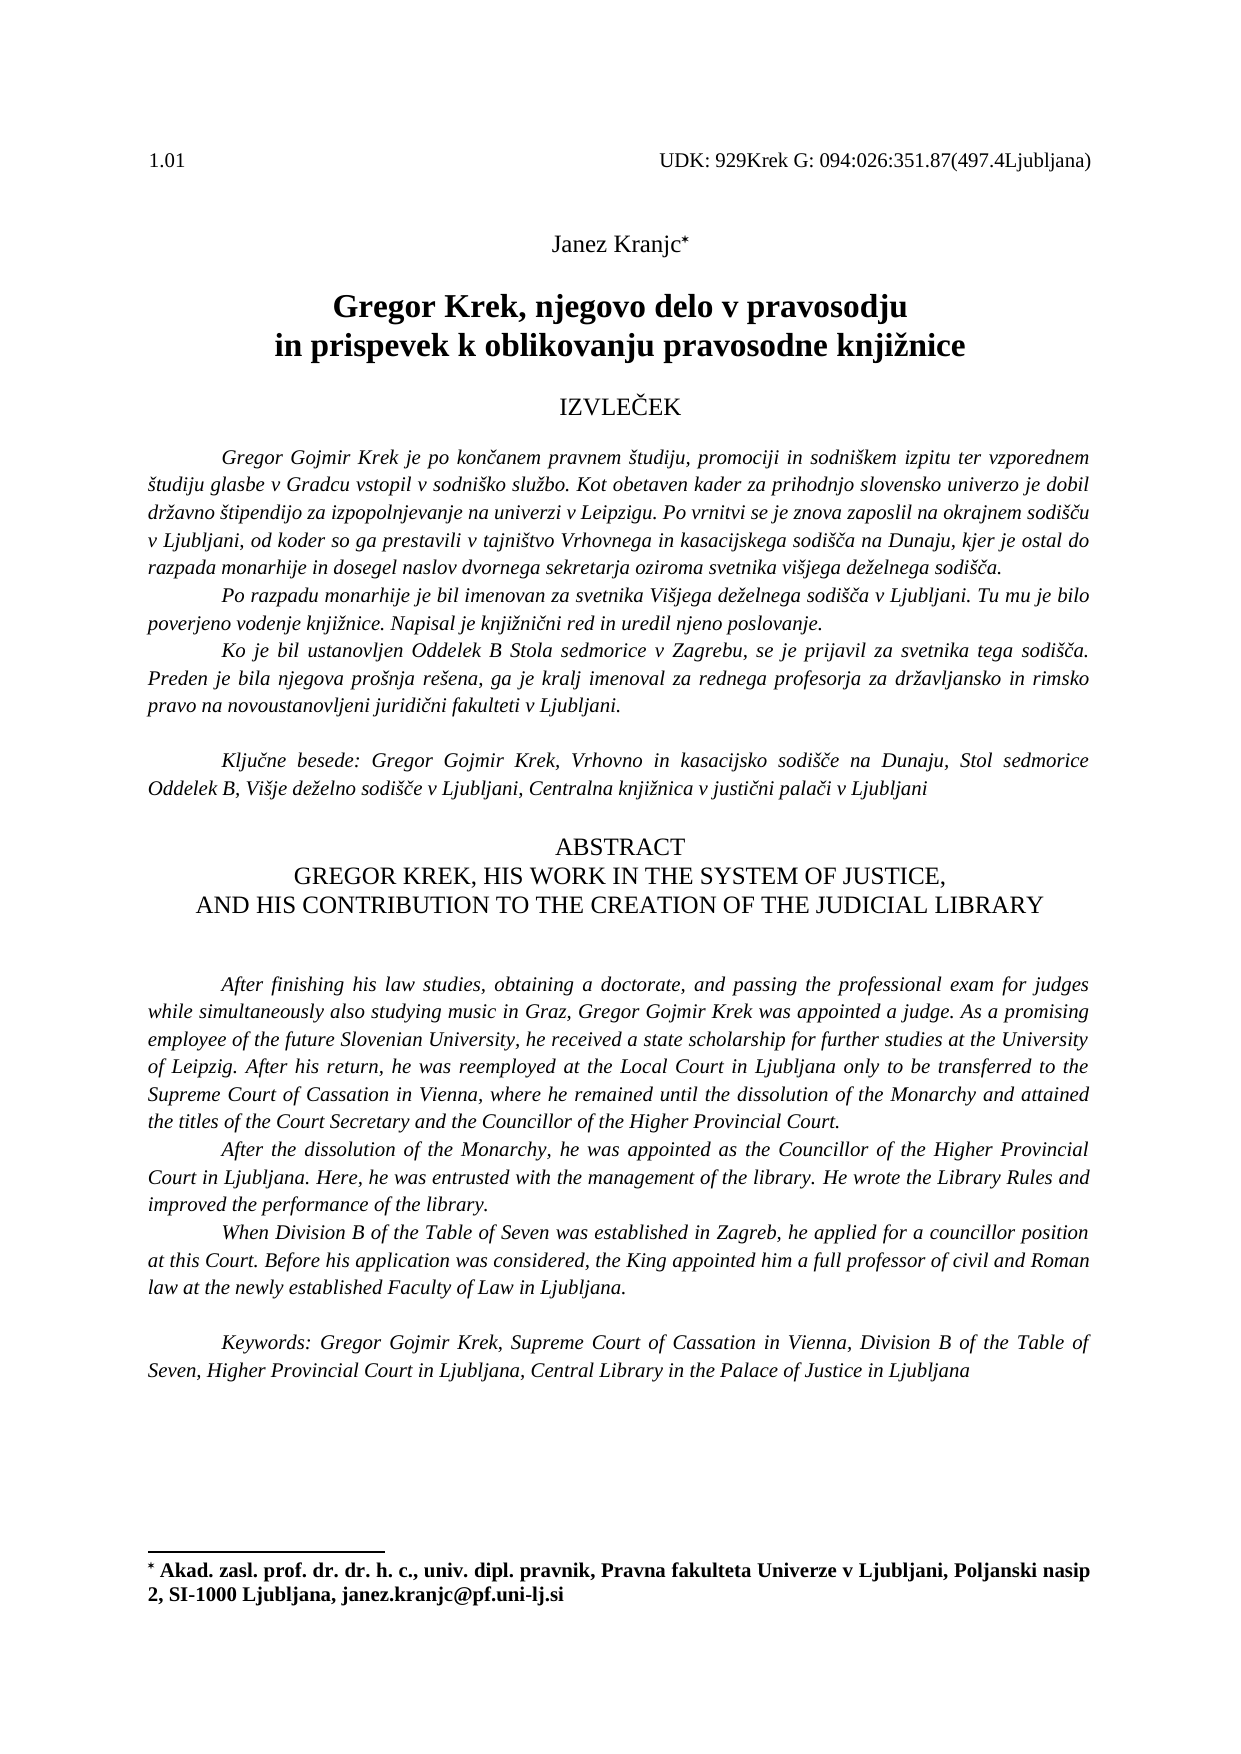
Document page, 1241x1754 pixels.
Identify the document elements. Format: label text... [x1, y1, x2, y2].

text Ko je bil ustanovljen Oddelek B Stola sedmorice v Zagrebu, se je prijavil za svetnika tega sodišča. Preden je bila njegova prošnja rešena, ga je kralj imenoval za rednega profesorja za državljansko in rimsko pravo na novoustanovljeni juridični fakulteti v Ljubljani. [148, 638, 1093, 717]
text After the dissolution of the Monarchy, he was appointed as the Councillor of the Higher Provincial Court in Ljubljana. Here, he was entrusted with the management of the library. He wrote the Library Rules and improved the performance of the library. [148, 1137, 1093, 1216]
text When Division B of the Table of Seven was established in Zagreb, he applied for a councillor position at this Court. Before his application was considered, the King appointed him a full professor of civil and Roman law at the newly established Faculty of Law in Ljubljana. [148, 1220, 1093, 1299]
text IZVLEČEK [148, 392, 1093, 421]
text Po razpadu monarhije je bil imenovan za svetnika Višjega deželnega sodišča v Ljubljani. Tu mu je bilo poverjeno vodenje knjižnice. Napisal je knjižnični red in uredil njeno poslovanje. [148, 583, 1093, 634]
text After finishing his law studies, obtaining a doctorate, and passing the professional exam for judges while simultaneously also studying music in Graz, Gregor Gojmir Krek was appointed a judge. As a promising employee of the future Slovenian University, he received a state scholarship for further studies at the University of Leipzig. After his return, he was reemployed at the Local Court in Ljubljana only to be transferred to the Supreme Court of Cassation in Vienna, where he remained until the dissolution of the Monarchy and attained the titles of the Court Secretary and the Councillor of the Higher Provincial Court. [148, 971, 1093, 1133]
text Ključne besede: Gregor Gojmir Krek, Vrhovno in kasacijsko sodišče na Dunaju, Stol sedmorice Oddelek B, Višje deželno sodišče v Ljubljani, Centralna knjižnica v justični palači v Ljubljani [148, 748, 1093, 800]
text GREGOR KREK, HIS WORK IN THE SYSTEM OF JUSTICE, AND HIS CONTRIBUTION TO THE CREATION OF THE JUDICIAL LIBRARY [148, 861, 1093, 919]
text Gregor Krek, njegovo delo v pravosodju [148, 287, 1093, 325]
text in prispevek k oblikovanju pravosodne knjižnice [148, 325, 1093, 363]
text 1.01 UDK: 929Krek G: 094:026:351.87(497.4Ljubljana) [148, 148, 1093, 172]
text Keywords: Gregor Gojmir Krek, Supreme Court of Cassation in Vienna, Division B of the Table of Seven, Higher Provincial Court in Ljubljana, Central Library in the Palace of Justice in Ljubljana [148, 1330, 1093, 1382]
text Gregor Gojmir Krek je po končanem pravnem študiju, promociji in sodniškem izpitu ter vzporednem študiju glasbe v Gradcu vstopil v sodniško službo. Kot obetaven kader za prihodnjo slovensko univerzo je dobil državno štipendijo za izpopolnjevanje na univerzi v Leipzigu. Po vrnitvi se je znova zaposlil na okrajnem sodišču v Ljubljani, od koder so ga prestavili v tajništvo Vrhovnega in kasacijskega sodišča na Dunaju, kjer je ostal do razpada monarhije in dosegel naslov dvornega sekretarja oziroma svetnika višjega deželnega sodišča. [148, 445, 1093, 579]
text Janez Kranjc [148, 229, 1093, 258]
text ABSTRACT [148, 832, 1093, 861]
